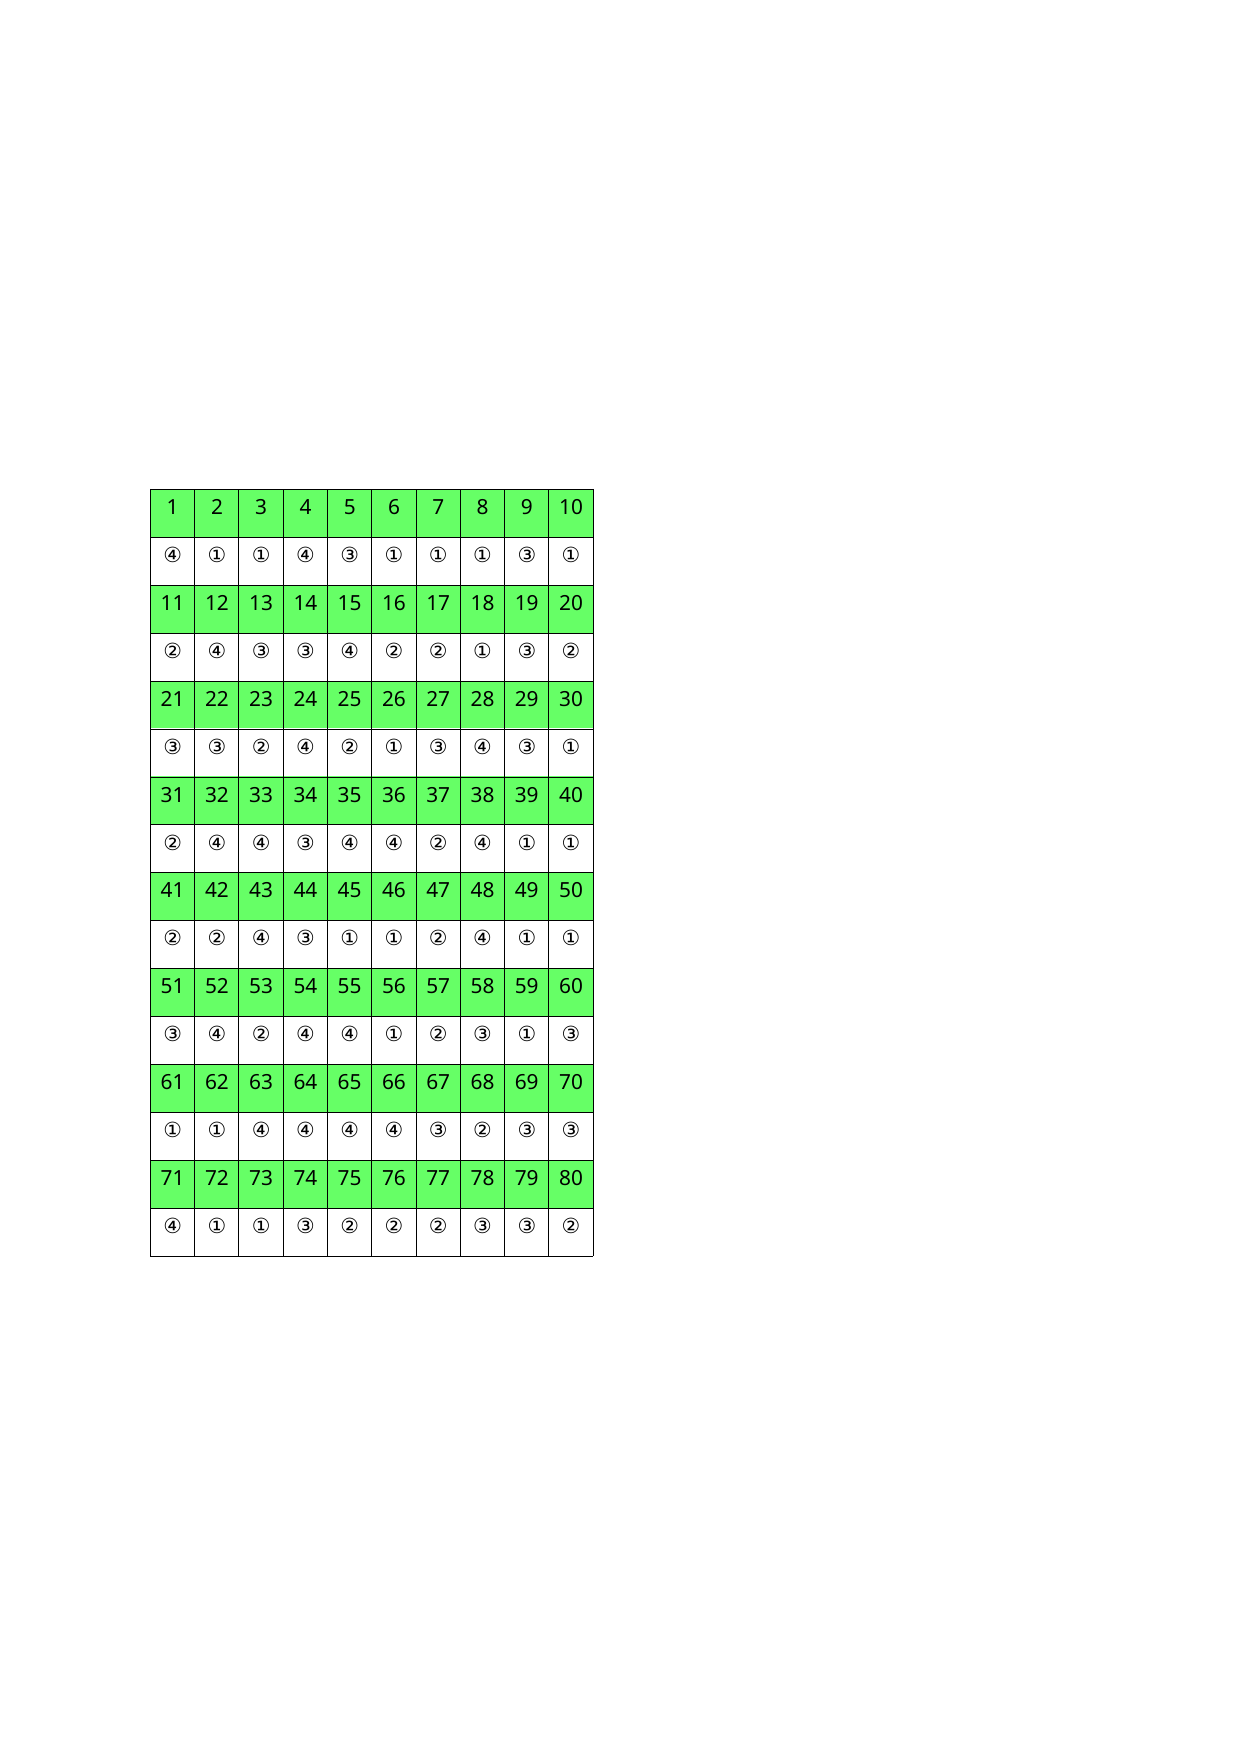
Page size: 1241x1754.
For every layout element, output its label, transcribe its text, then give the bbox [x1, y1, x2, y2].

table_cell ① [372, 1017, 416, 1064]
table_cell ③ [505, 730, 548, 776]
table_cell ② [417, 1209, 460, 1256]
table_cell ② [151, 921, 194, 968]
table_cell 69 [505, 1065, 548, 1112]
table_cell 45 [328, 873, 371, 920]
table_cell 34 [284, 778, 327, 824]
table_cell ③ [417, 730, 460, 776]
table_cell ① [195, 1209, 238, 1256]
table_cell ① [372, 730, 416, 776]
table_cell ④ [239, 1113, 283, 1160]
table_cell ④ [239, 825, 283, 872]
table_cell 19 [505, 586, 548, 633]
table_header 6 [372, 490, 416, 537]
table_header 8 [461, 490, 504, 537]
table_cell ④ [239, 921, 283, 968]
table_cell ② [239, 730, 283, 776]
table_cell 22 [195, 682, 238, 728]
table_cell ④ [328, 825, 371, 872]
table_cell ③ [549, 1017, 593, 1064]
table_cell 73 [239, 1161, 283, 1208]
table_cell ④ [195, 1017, 238, 1064]
table_cell ④ [372, 825, 416, 872]
table_cell ④ [151, 538, 194, 585]
table_cell ② [328, 1209, 371, 1256]
table_cell ③ [461, 1017, 504, 1064]
table_cell ② [417, 825, 460, 872]
table_cell 62 [195, 1065, 238, 1112]
table_cell 48 [461, 873, 504, 920]
table_header 3 [239, 490, 283, 537]
table_cell 74 [284, 1161, 327, 1208]
table_cell ④ [151, 1209, 194, 1256]
table_cell 11 [151, 586, 194, 633]
table_cell 80 [549, 1161, 593, 1208]
table_cell 54 [284, 969, 327, 1016]
table_cell 35 [328, 778, 371, 824]
table_header 7 [417, 490, 460, 537]
table_cell ④ [372, 1113, 416, 1160]
table_cell 71 [151, 1161, 194, 1208]
table_cell ① [505, 1017, 548, 1064]
table_cell ④ [328, 634, 371, 681]
table_cell 58 [461, 969, 504, 1016]
table_cell ③ [549, 1113, 593, 1160]
table_cell ③ [151, 730, 194, 776]
table_cell 59 [505, 969, 548, 1016]
table_cell ① [461, 634, 504, 681]
table_cell 17 [417, 586, 460, 633]
table_cell 12 [195, 586, 238, 633]
table_cell ② [328, 730, 371, 776]
table_cell ④ [195, 825, 238, 872]
table_cell ① [372, 921, 416, 968]
table_cell ③ [505, 1113, 548, 1160]
table_cell ③ [151, 1017, 194, 1064]
table_cell ② [461, 1113, 504, 1160]
table_cell 70 [549, 1065, 593, 1112]
table_cell ① [328, 921, 371, 968]
table_cell 57 [417, 969, 460, 1016]
table_cell ② [549, 634, 593, 681]
table_cell ③ [284, 825, 327, 872]
table_cell ④ [195, 634, 238, 681]
table_cell 60 [549, 969, 593, 1016]
table_cell 56 [372, 969, 416, 1016]
table_cell 24 [284, 682, 327, 728]
table_cell ④ [461, 825, 504, 872]
table_cell ③ [505, 1209, 548, 1256]
table_cell 42 [195, 873, 238, 920]
table_cell 20 [549, 586, 593, 633]
table_cell ④ [284, 1017, 327, 1064]
table_cell 67 [417, 1065, 460, 1112]
table_cell ③ [284, 1209, 327, 1256]
table_cell 75 [328, 1161, 371, 1208]
table_cell 49 [505, 873, 548, 920]
table_cell 44 [284, 873, 327, 920]
table_cell 32 [195, 778, 238, 824]
table_cell ④ [461, 921, 504, 968]
table_cell ③ [505, 634, 548, 681]
table_cell 77 [417, 1161, 460, 1208]
table_cell ① [461, 538, 504, 585]
table_cell 25 [328, 682, 371, 728]
table_cell 27 [417, 682, 460, 728]
table_cell 55 [328, 969, 371, 1016]
table_header 10 [549, 490, 593, 537]
table_cell ② [239, 1017, 283, 1064]
table_cell 52 [195, 969, 238, 1016]
table_cell ① [549, 921, 593, 968]
table_cell 18 [461, 586, 504, 633]
table_cell 21 [151, 682, 194, 728]
table_cell ③ [239, 634, 283, 681]
table_cell 40 [549, 778, 593, 824]
table_cell ② [417, 1017, 460, 1064]
table_cell 15 [328, 586, 371, 633]
table_cell 68 [461, 1065, 504, 1112]
table_cell ④ [284, 730, 327, 776]
table_cell 36 [372, 778, 416, 824]
table_cell ① [549, 825, 593, 872]
table_cell ① [195, 538, 238, 585]
table_cell 47 [417, 873, 460, 920]
table_cell 13 [239, 586, 283, 633]
table_cell 72 [195, 1161, 238, 1208]
table_cell ③ [284, 634, 327, 681]
table_cell 50 [549, 873, 593, 920]
table_cell 23 [239, 682, 283, 728]
table_cell ④ [461, 730, 504, 776]
table_cell ① [195, 1113, 238, 1160]
table_cell 33 [239, 778, 283, 824]
table_cell ① [549, 538, 593, 585]
table_cell 61 [151, 1065, 194, 1112]
table_cell ② [549, 1209, 593, 1256]
table_cell ④ [328, 1113, 371, 1160]
table_cell ② [372, 634, 416, 681]
table_cell ③ [195, 730, 238, 776]
table_cell 16 [372, 586, 416, 633]
table_cell ② [151, 634, 194, 681]
table_cell ② [417, 634, 460, 681]
table_cell 46 [372, 873, 416, 920]
table_cell 63 [239, 1065, 283, 1112]
table_cell ① [417, 538, 460, 585]
table_cell ④ [284, 538, 327, 585]
table_cell 64 [284, 1065, 327, 1112]
table_cell ① [151, 1113, 194, 1160]
table_cell 43 [239, 873, 283, 920]
table_cell ② [372, 1209, 416, 1256]
table_cell 79 [505, 1161, 548, 1208]
table_cell 31 [151, 778, 194, 824]
table_cell ③ [505, 538, 548, 585]
table_cell ③ [417, 1113, 460, 1160]
table_cell 14 [284, 586, 327, 633]
table_cell ② [151, 825, 194, 872]
table_cell 30 [549, 682, 593, 728]
table_header 4 [284, 490, 327, 537]
table_cell ③ [284, 921, 327, 968]
table_cell 29 [505, 682, 548, 728]
table_cell ① [505, 921, 548, 968]
table_cell 76 [372, 1161, 416, 1208]
table_cell ① [505, 825, 548, 872]
table_cell 38 [461, 778, 504, 824]
table_cell ① [372, 538, 416, 585]
table_cell ④ [328, 1017, 371, 1064]
table_cell 26 [372, 682, 416, 728]
table_cell 37 [417, 778, 460, 824]
table_cell ② [417, 921, 460, 968]
table_cell 28 [461, 682, 504, 728]
table_header 9 [505, 490, 548, 537]
table_cell ② [195, 921, 238, 968]
table_cell ③ [328, 538, 371, 585]
table_header 5 [328, 490, 371, 537]
table_cell ④ [284, 1113, 327, 1160]
table_cell 51 [151, 969, 194, 1016]
table_cell 65 [328, 1065, 371, 1112]
table_cell 78 [461, 1161, 504, 1208]
table_cell 53 [239, 969, 283, 1016]
table_cell 39 [505, 778, 548, 824]
table_header 2 [195, 490, 238, 537]
table_header 1 [151, 490, 194, 537]
table_cell ③ [461, 1209, 504, 1256]
table_cell 66 [372, 1065, 416, 1112]
table_cell ① [549, 730, 593, 776]
table_cell 41 [151, 873, 194, 920]
table_cell ① [239, 538, 283, 585]
table_cell ① [239, 1209, 283, 1256]
